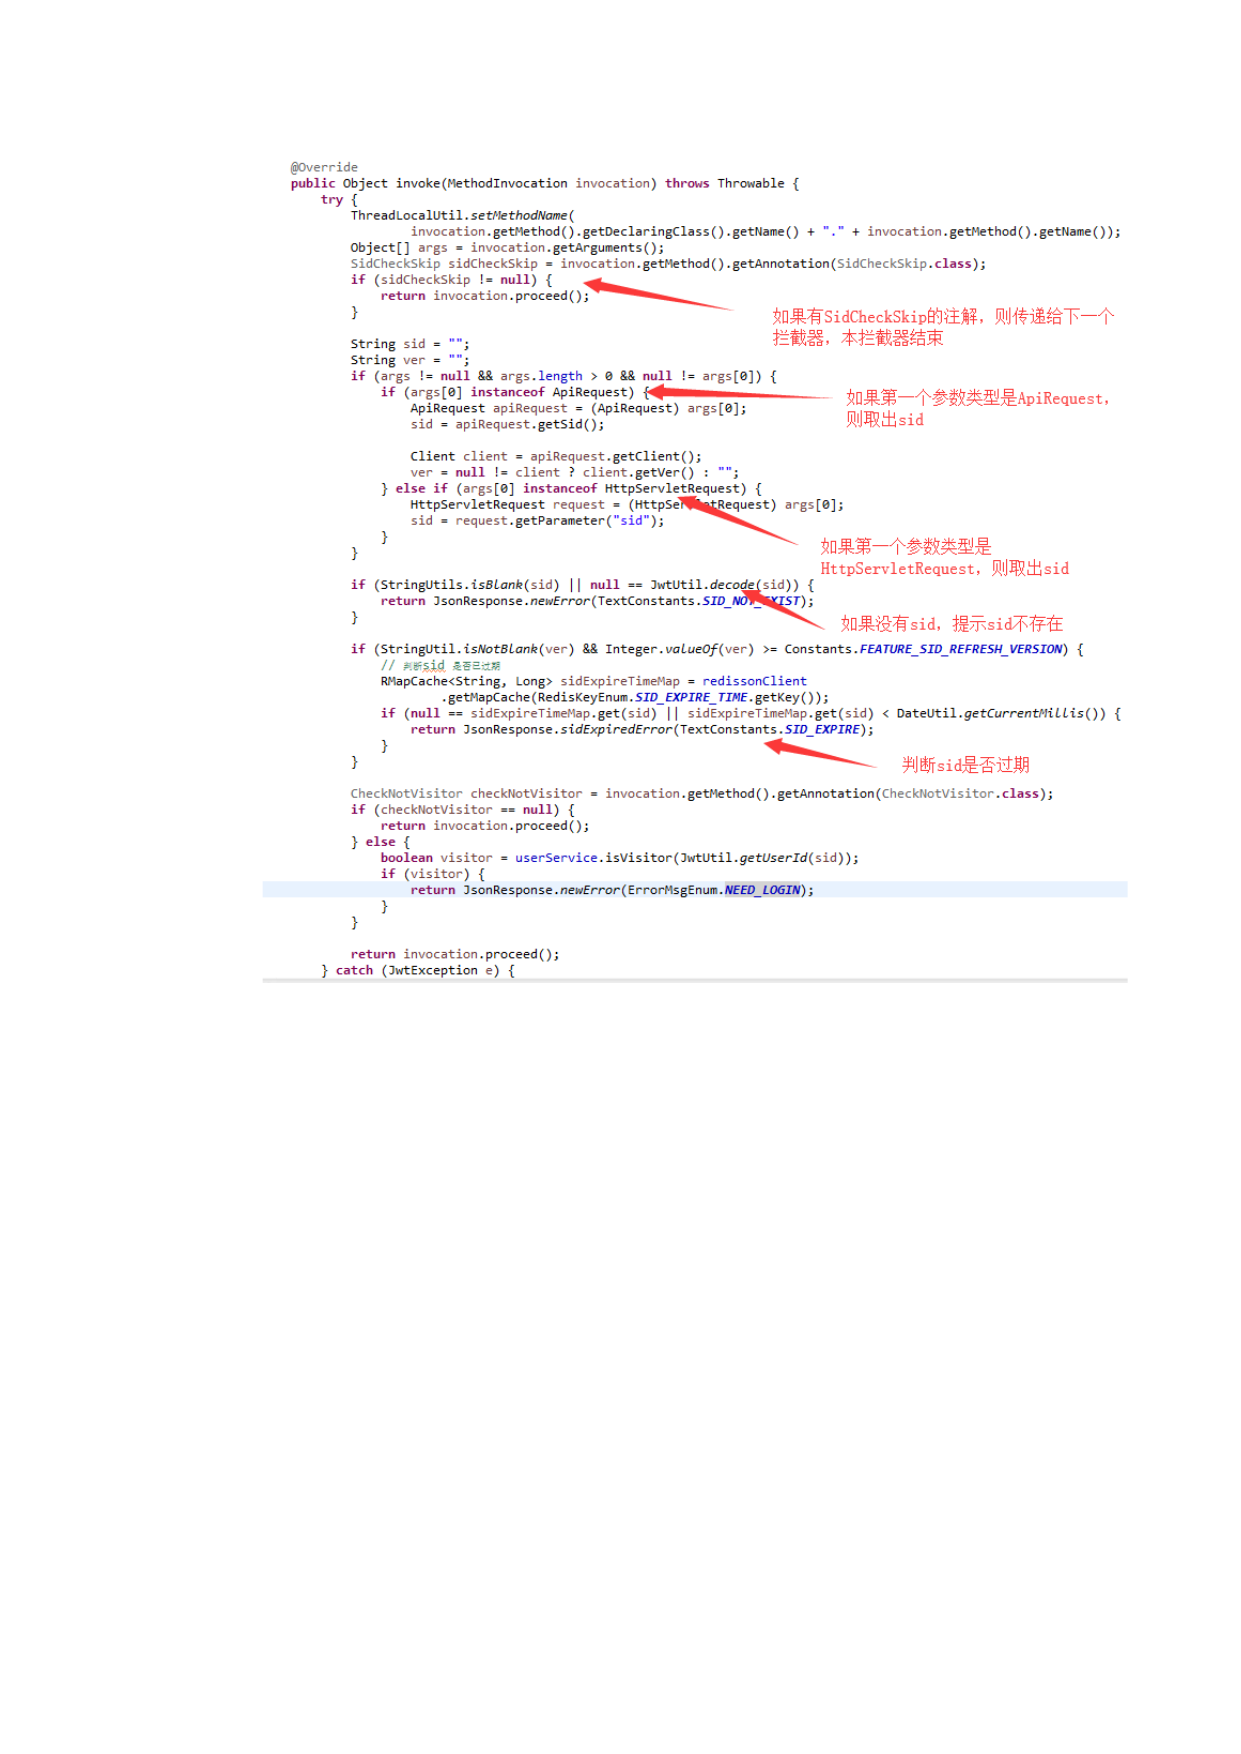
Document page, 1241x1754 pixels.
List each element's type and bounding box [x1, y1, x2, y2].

picture [262, 150, 1128, 983]
